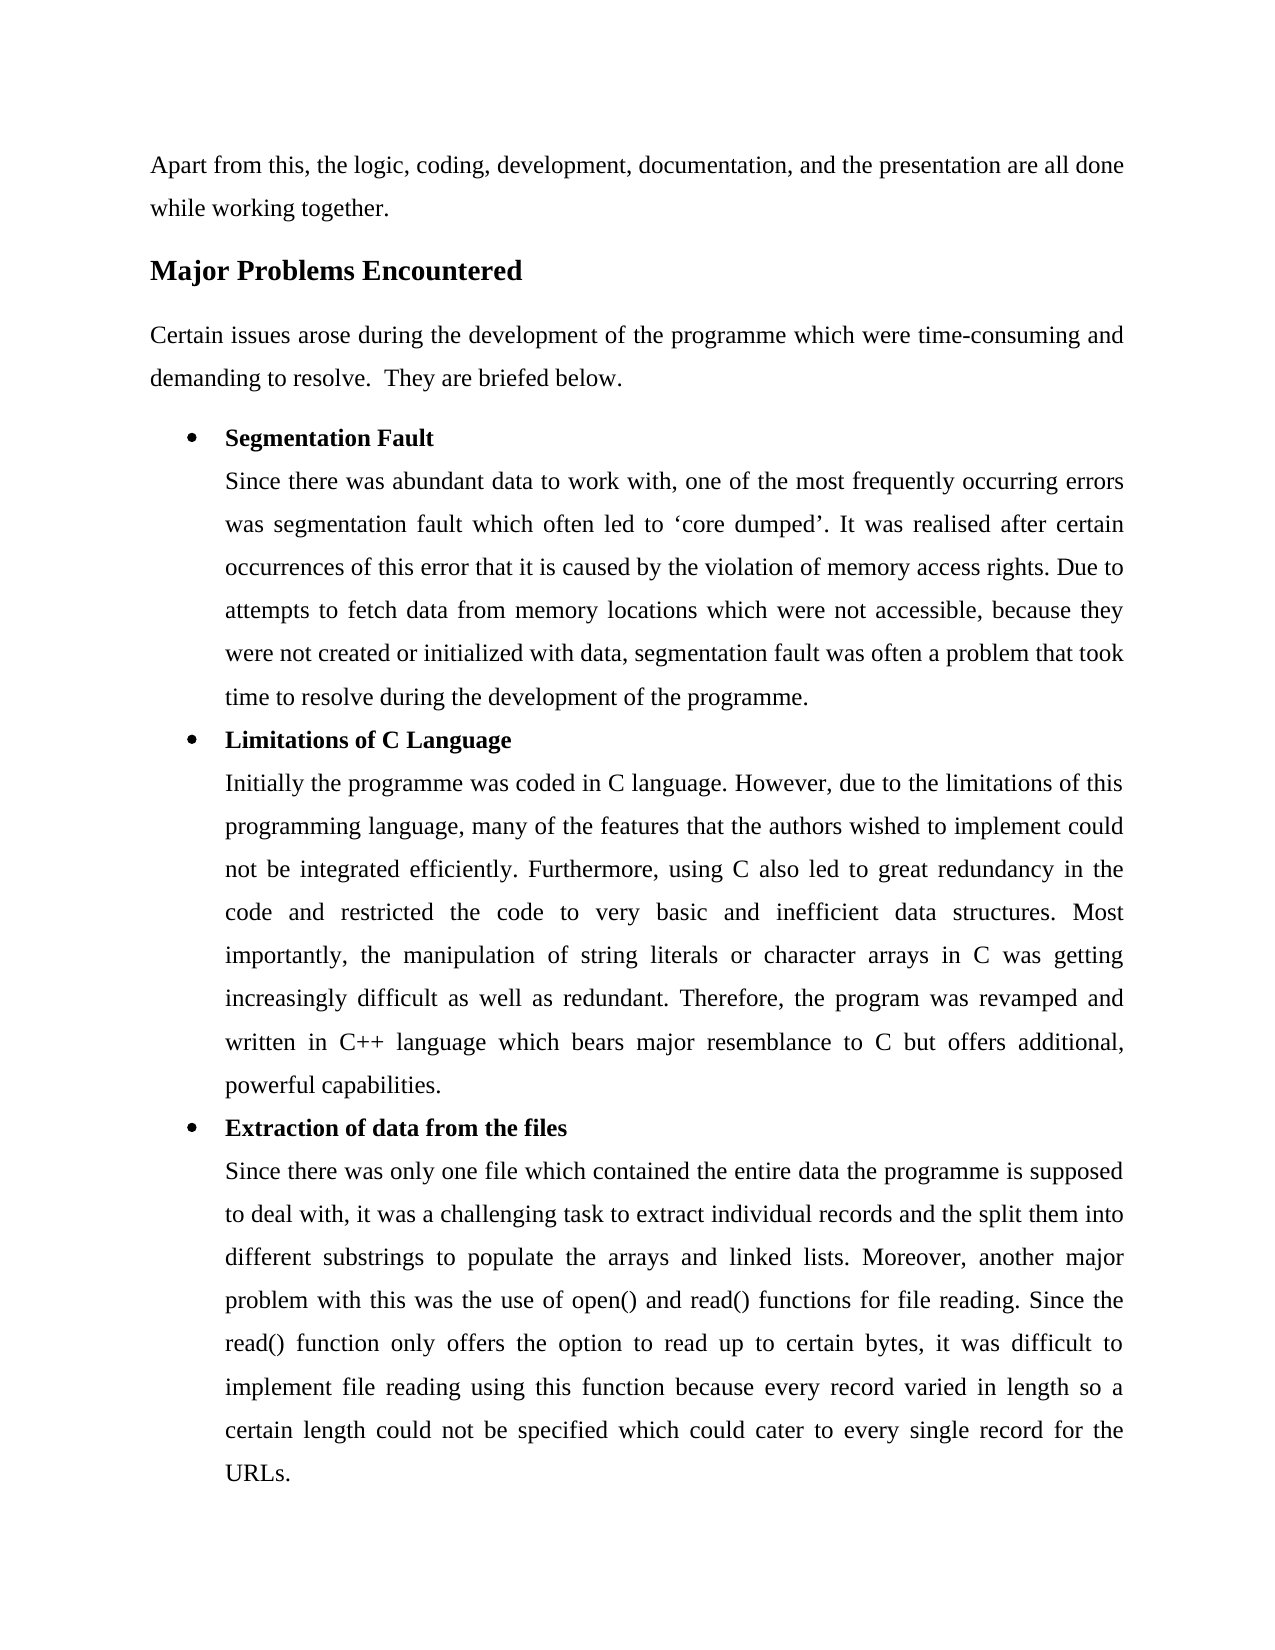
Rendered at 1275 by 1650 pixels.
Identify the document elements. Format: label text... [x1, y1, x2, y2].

text Major Problems Encountered [150, 253, 1125, 286]
list Segmentation Fault [187, 423, 1125, 452]
text Apart from this, the logic, coding, development, documentation, and the presentation are all done while working together. [150, 150, 1125, 222]
list Extraction of data from the files [187, 1113, 1125, 1142]
list Limitations of C Language [187, 725, 1125, 753]
list Initially the programme was coded in C language. However, due to the limitations of this programming language, many of the features that the authors wished to implement could not be integrated efficiently. Furthermore, using C also led to great redundancy in the code and restricted the code to very basic and inefficient data structures. Most importantly, the manipulation of string literals or character arrays in C was getting increasingly difficult as well as redundant. Therefore, the program was revamped and written in C++ language which bears major resemblance to C but offers additional, powerful capabilities. [225, 768, 1125, 1098]
text Certain issues arose during the development of the programme which were time-consuming and demanding to resolve. They are briefed below. [150, 320, 1125, 392]
list Since there was abundant data to work with, one of the most frequently occurring errors was segmentation fault which often led to ‘core dumped’. It was realised after certain occurrences of this error that it is caused by the violation of memory access rights. Due to attempts to fetch data from memory locations which were not accessible, because they were not created or initialized with data, segmentation fault was often a problem that took time to resolve during the development of the programme. [225, 466, 1125, 710]
list Since there was only one file which contained the entire data the programme is supposed to deal with, it was a challenging task to extract individual records and the split them into different substrings to populate the arrays and linked lists. Moreover, another major problem with this was the use of open() and read() functions for file reading. Since the read() function only offers the option to read up to certain bytes, it was difficult to implement file reading using this function because every record varied in length so a certain length could not be specified which could cater to every single record for the URLs. [225, 1156, 1125, 1487]
